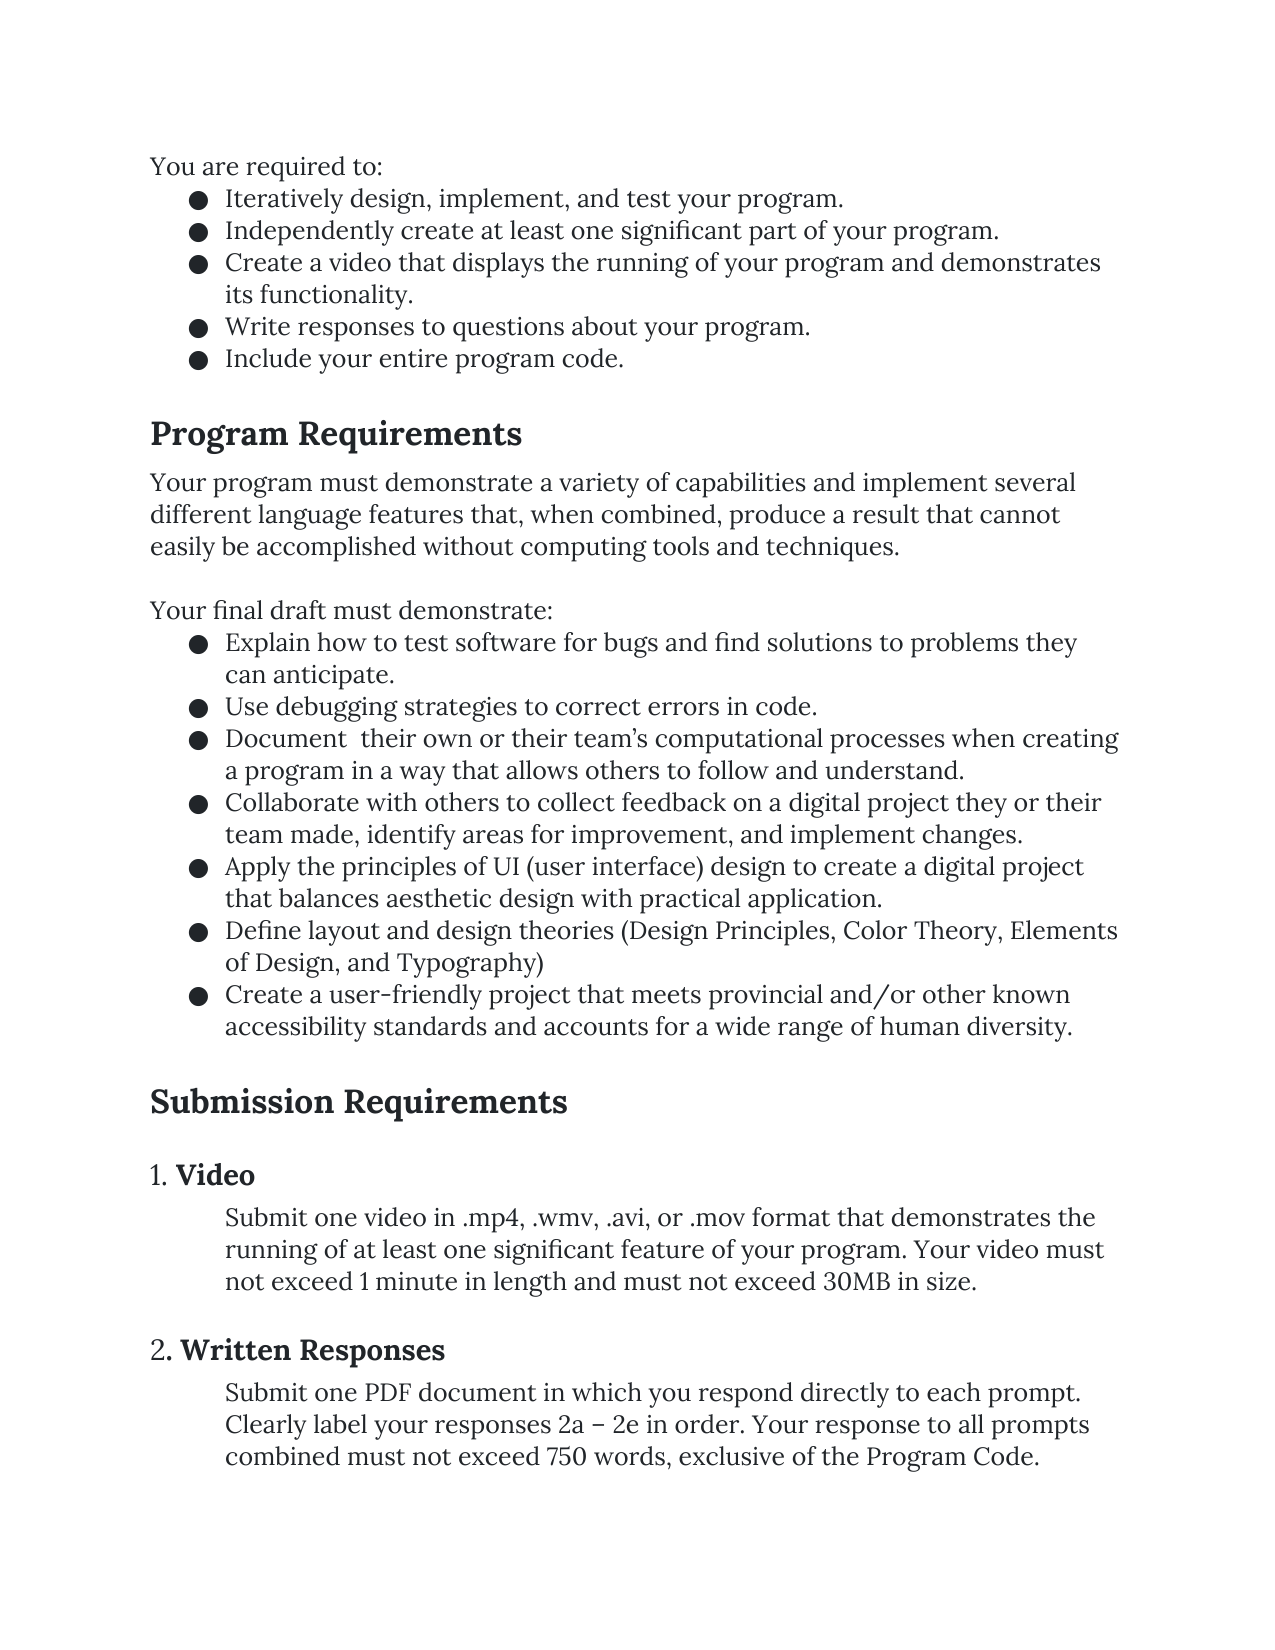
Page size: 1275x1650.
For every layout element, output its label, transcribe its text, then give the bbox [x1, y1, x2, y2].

list Include your entire program code. [187, 342, 1125, 374]
subtitle Submission Requirements [150, 1080, 1125, 1122]
text Submit one PDF document in which you respond directly to each prompt. Clearly label your responses 2a – 2e in order. Your response to all prompts combined must not exceed 750 words, exclusive of the Program Code. [225, 1376, 1125, 1472]
text Your final draft must demonstrate: [150, 594, 1125, 626]
list Independently create at least one significant part of your program. [187, 214, 1125, 246]
text You are required to: [150, 150, 1125, 182]
subtitle Program Requirements [150, 411, 1125, 454]
list Create a user-friendly project that meets provincial and/or other known accessibility standards and accounts for a wide range of human diversity. [187, 978, 1125, 1042]
text Submit one video in .mp4, .wmv, .avi, or .mov format that demonstrates the running of at least one significant feature of your program. Your video must not exceed 1 minute in length and must not exceed 30MB in size. [225, 1201, 1125, 1297]
list Collaborate with others to collect feedback on a digital project they or their team made, identify areas for improvement, and implement changes. [187, 786, 1125, 850]
list Explain how to test software for bugs and find solutions to problems they can anticipate. [187, 626, 1125, 690]
list Document their own or their team’s computational processes when creating a program in a way that allows others to follow and understand. [187, 722, 1125, 786]
list Iteratively design, implement, and test your program. [187, 182, 1125, 214]
text Your program must demonstrate a variety of capabilities and implement several different language features that, when combined, produce a result that cannot easily be accomplished without computing tools and techniques. [150, 467, 1125, 562]
subtitle 1. Video [150, 1156, 1125, 1193]
list Apply the principles of UI (user interface) design to create a digital project that balances aesthetic design with practical application. [187, 850, 1125, 914]
list Use debugging strategies to correct errors in code. [187, 690, 1125, 722]
list Write responses to questions about your program. [187, 310, 1125, 342]
list Create a video that displays the running of your program and demonstrates its functionality. [187, 246, 1125, 310]
subtitle 2. Written Responses [150, 1331, 1125, 1368]
list Define layout and design theories (Design Principles, Color Theory, Elements of Design, and Typography) [187, 914, 1125, 978]
